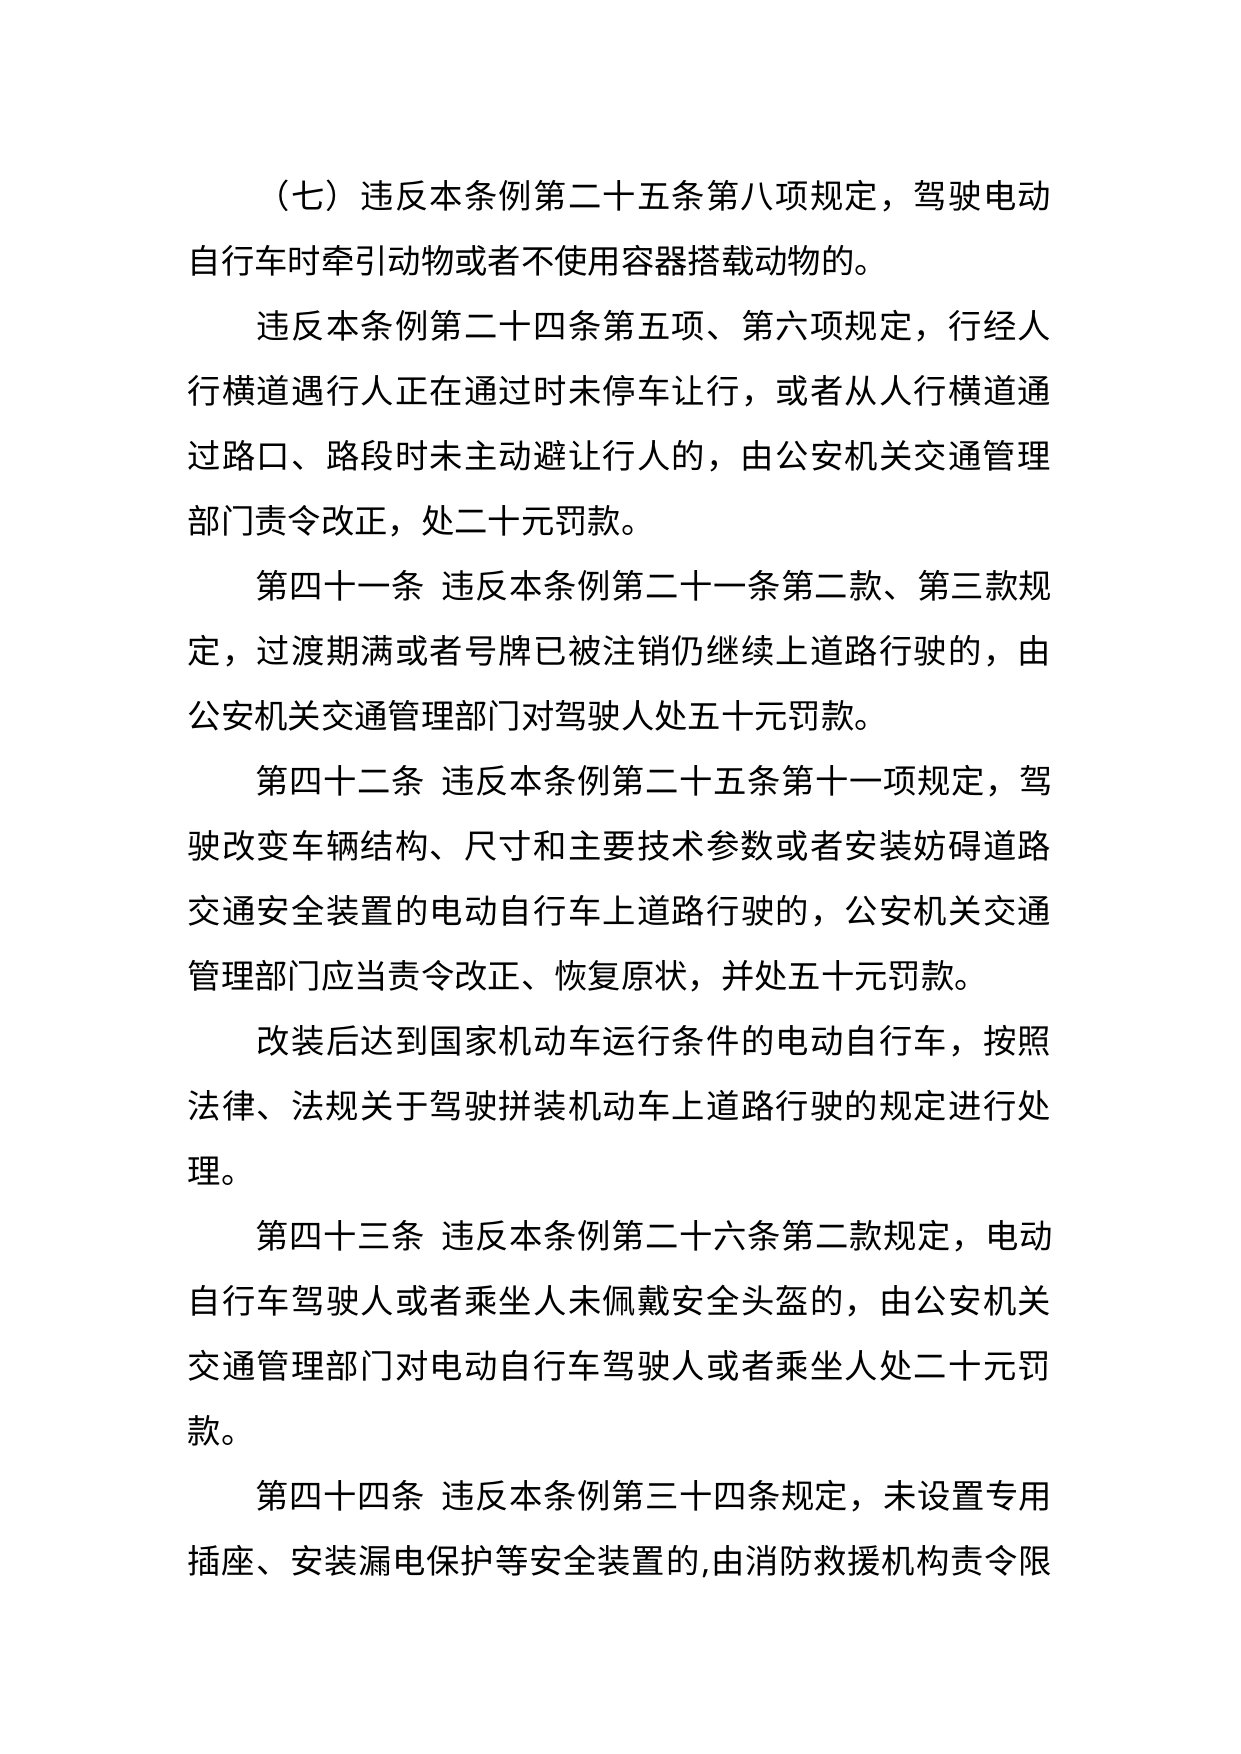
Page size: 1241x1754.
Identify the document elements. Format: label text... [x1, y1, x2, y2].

text 第四十一条 违反本条例第二十一条第二款、第三款规定，过渡期满或者号牌已被注销仍继续上道路行驶的，由公安机关交通管理部门对驾驶人处五十元罚款。 [187, 552, 1053, 747]
text （七）违反本条例第二十五条第八项规定，驾驶电动自行车时牵引动物或者不使用容器搭载动物的。 [187, 162, 1053, 292]
text 第四十三条 违反本条例第二十六条第二款规定，电动自行车驾驶人或者乘坐人未佩戴安全头盔的，由公安机关交通管理部门对电动自行车驾驶人或者乘坐人处二十元罚款。 [187, 1202, 1053, 1462]
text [187, 1462, 1053, 1592]
text 改装后达到国家机动车运行条件的电动自行车，按照法律、法规关于驾驶拼装机动车上道路行驶的规定进行处理。 [187, 1007, 1053, 1202]
text 第四十二条 违反本条例第二十五条第十一项规定，驾驶改变车辆结构、尺寸和主要技术参数或者安装妨碍道路交通安全装置的电动自行车上道路行驶的，公安机关交通管理部门应当责令改正、恢复原状，并处五十元罚款。 [187, 747, 1053, 1007]
text 违反本条例第二十四条第五项、第六项规定，行经人行横道遇行人正在通过时未停车让行，或者从人行横道通过路口、路段时未主动避让行人的，由公安机关交通管理部门责令改正，处二十元罚款。 [187, 292, 1053, 552]
